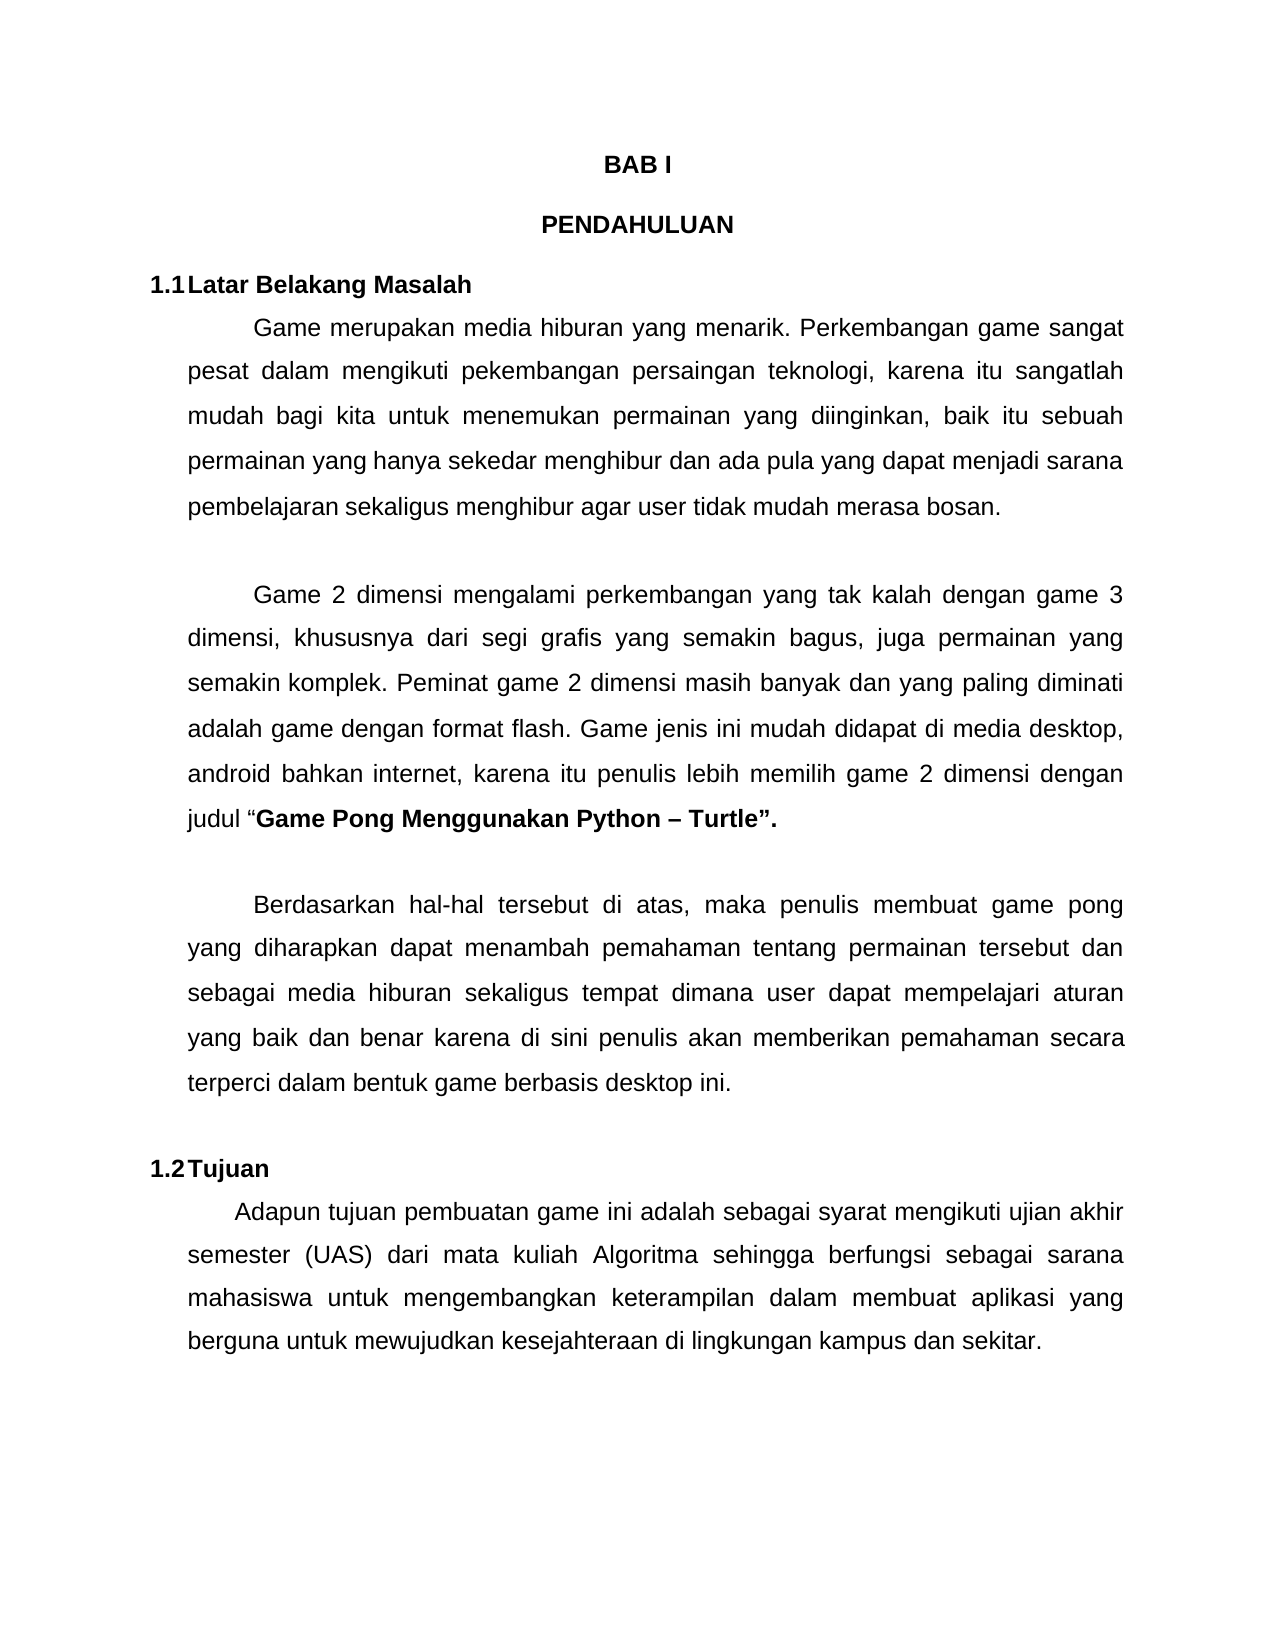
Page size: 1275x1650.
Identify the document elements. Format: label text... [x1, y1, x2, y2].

list Game 2 dimensi mengalami perkembangan yang tak kalah dengan game 3 dimensi, khususnya dari segi grafis yang semakin bagus, juga permainan yang semakin komplek. Peminat game 2 dimensi masih banyak dan yang paling diminati adalah game dengan format flash. Game jenis ini mudah didapat di media desktop, android bahkan internet, karena itu penulis lebih memilih game 2 dimensi dengan judul “Game Pong Menggunakan Python – Turtle”. [187, 580, 1125, 832]
list Berdasarkan hal-hal tersebut di atas, maka penulis membuat game pong yang diharapkan dapat menambah pemahaman tentang permainan tersebut dan sebagai media hiburan sekaligus tempat dimana user dapat mempelajari aturan yang baik dan benar karena di sini penulis akan memberikan pemahaman secara terperci dalam bentuk game berbasis desktop ini. [187, 890, 1125, 1096]
list Tujuan [150, 1154, 1125, 1182]
list Adapun tujuan pembuatan game ini adalah sebagai syarat mengikuti ujian akhir semester (UAS) dari mata kuliah Algoritma sehingga berfungsi sebagai sarana mahasiswa untuk mengembangkan keterampilan dalam membuat aplikasi yang berguna untuk mewujudkan kesejahteraan di lingkungan kampus dan sekitar. [187, 1197, 1125, 1355]
text BAB I [150, 150, 1125, 179]
list Latar Belakang Masalah [150, 269, 1125, 298]
text PENDAHULUAN [150, 210, 1125, 238]
list Game merupakan media hiburan yang menarik. Perkembangan game sangat pesat dalam mengikuti pekembangan persaingan teknologi, karena itu sangatlah mudah bagi kita untuk menemukan permainan yang diinginkan, baik itu sebuah permainan yang hanya sekedar menghibur dan ada pula yang dapat menjadi sarana pembelajaran sekaligus menghibur agar user tidak mudah merasa bosan. [187, 313, 1125, 522]
